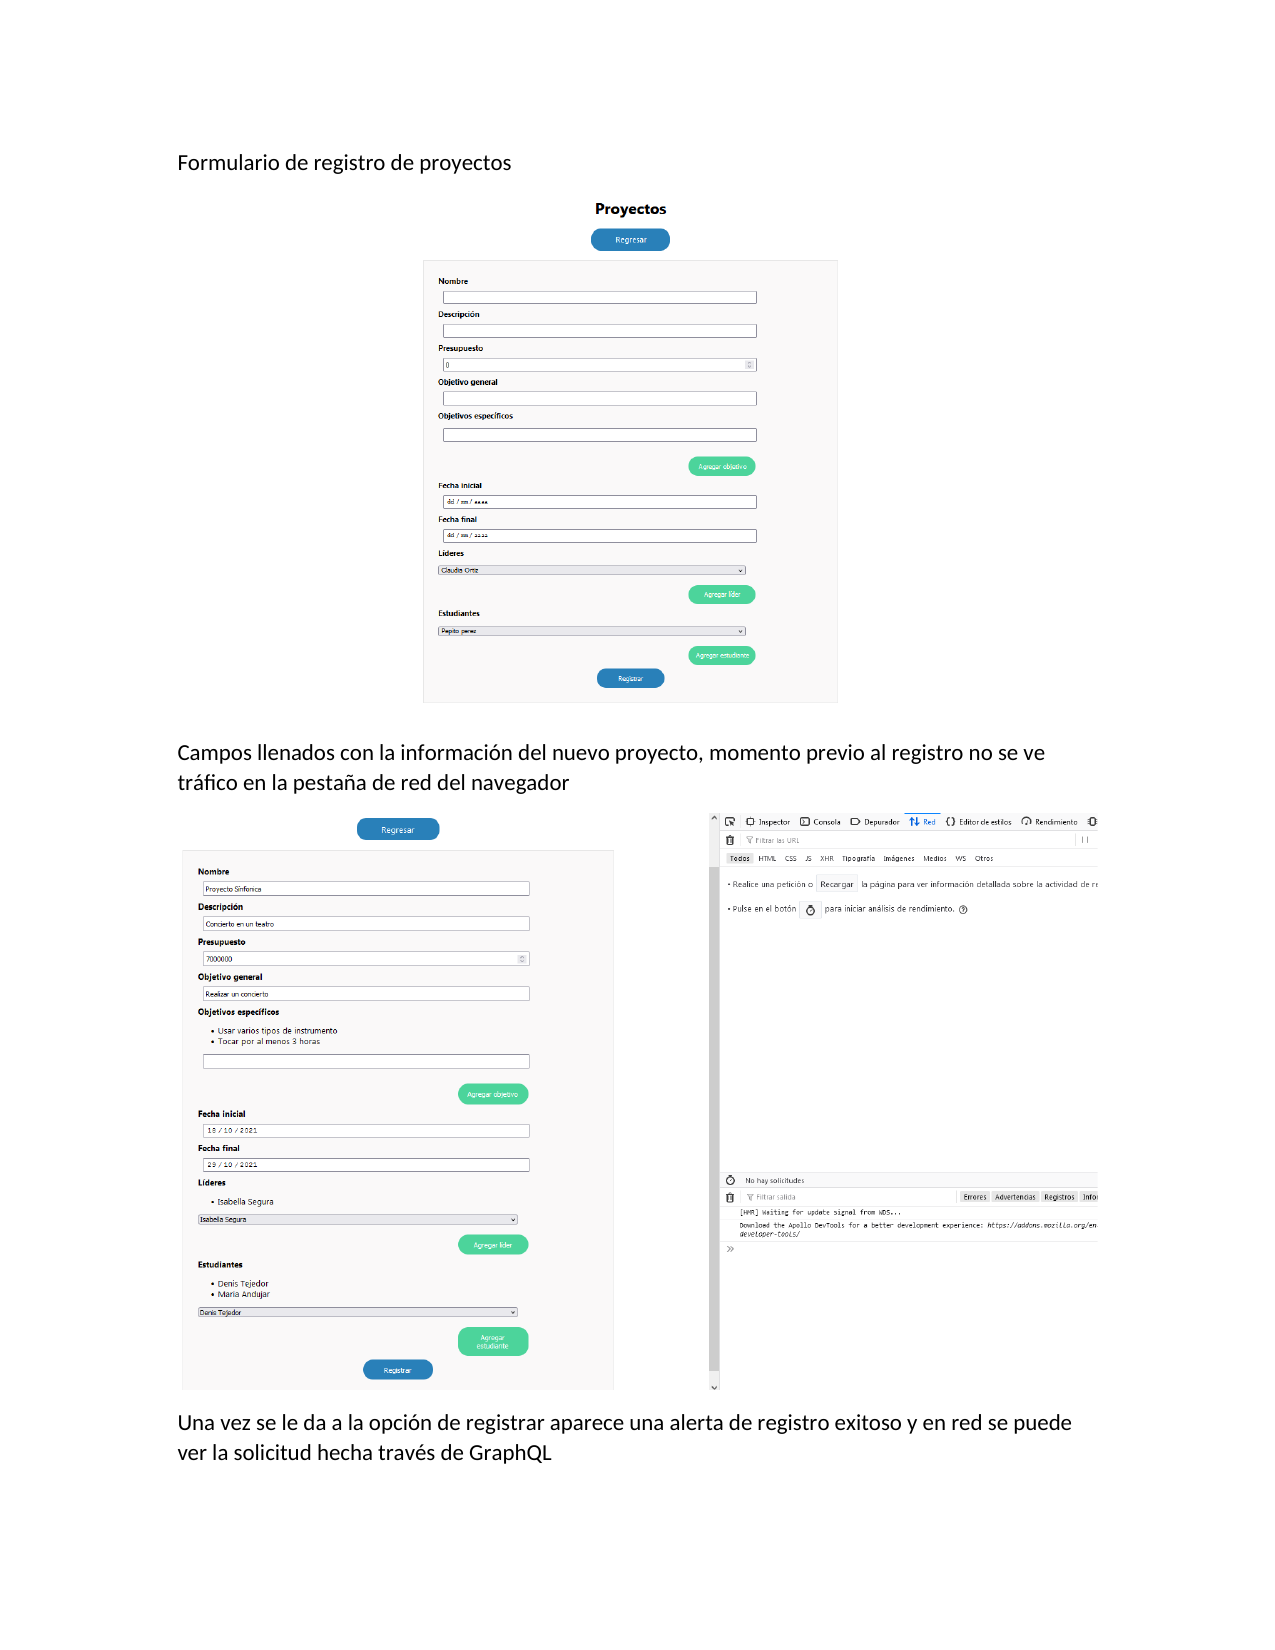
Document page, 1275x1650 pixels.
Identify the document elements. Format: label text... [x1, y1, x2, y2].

text Campos llenados con la información del nuevo proyecto, momento previo al registro no se ve tráfico en la pestaña de red del navegador [177, 738, 1098, 796]
text Una vez se le da a la opción de registrar aparece una alerta de registro exitoso y en red se puede ver la solicitud hecha través de GraphQL [177, 1408, 1098, 1466]
picture [177, 813, 1098, 1390]
picture [411, 193, 864, 720]
text Formulario de registro de proyectos [177, 148, 1098, 176]
